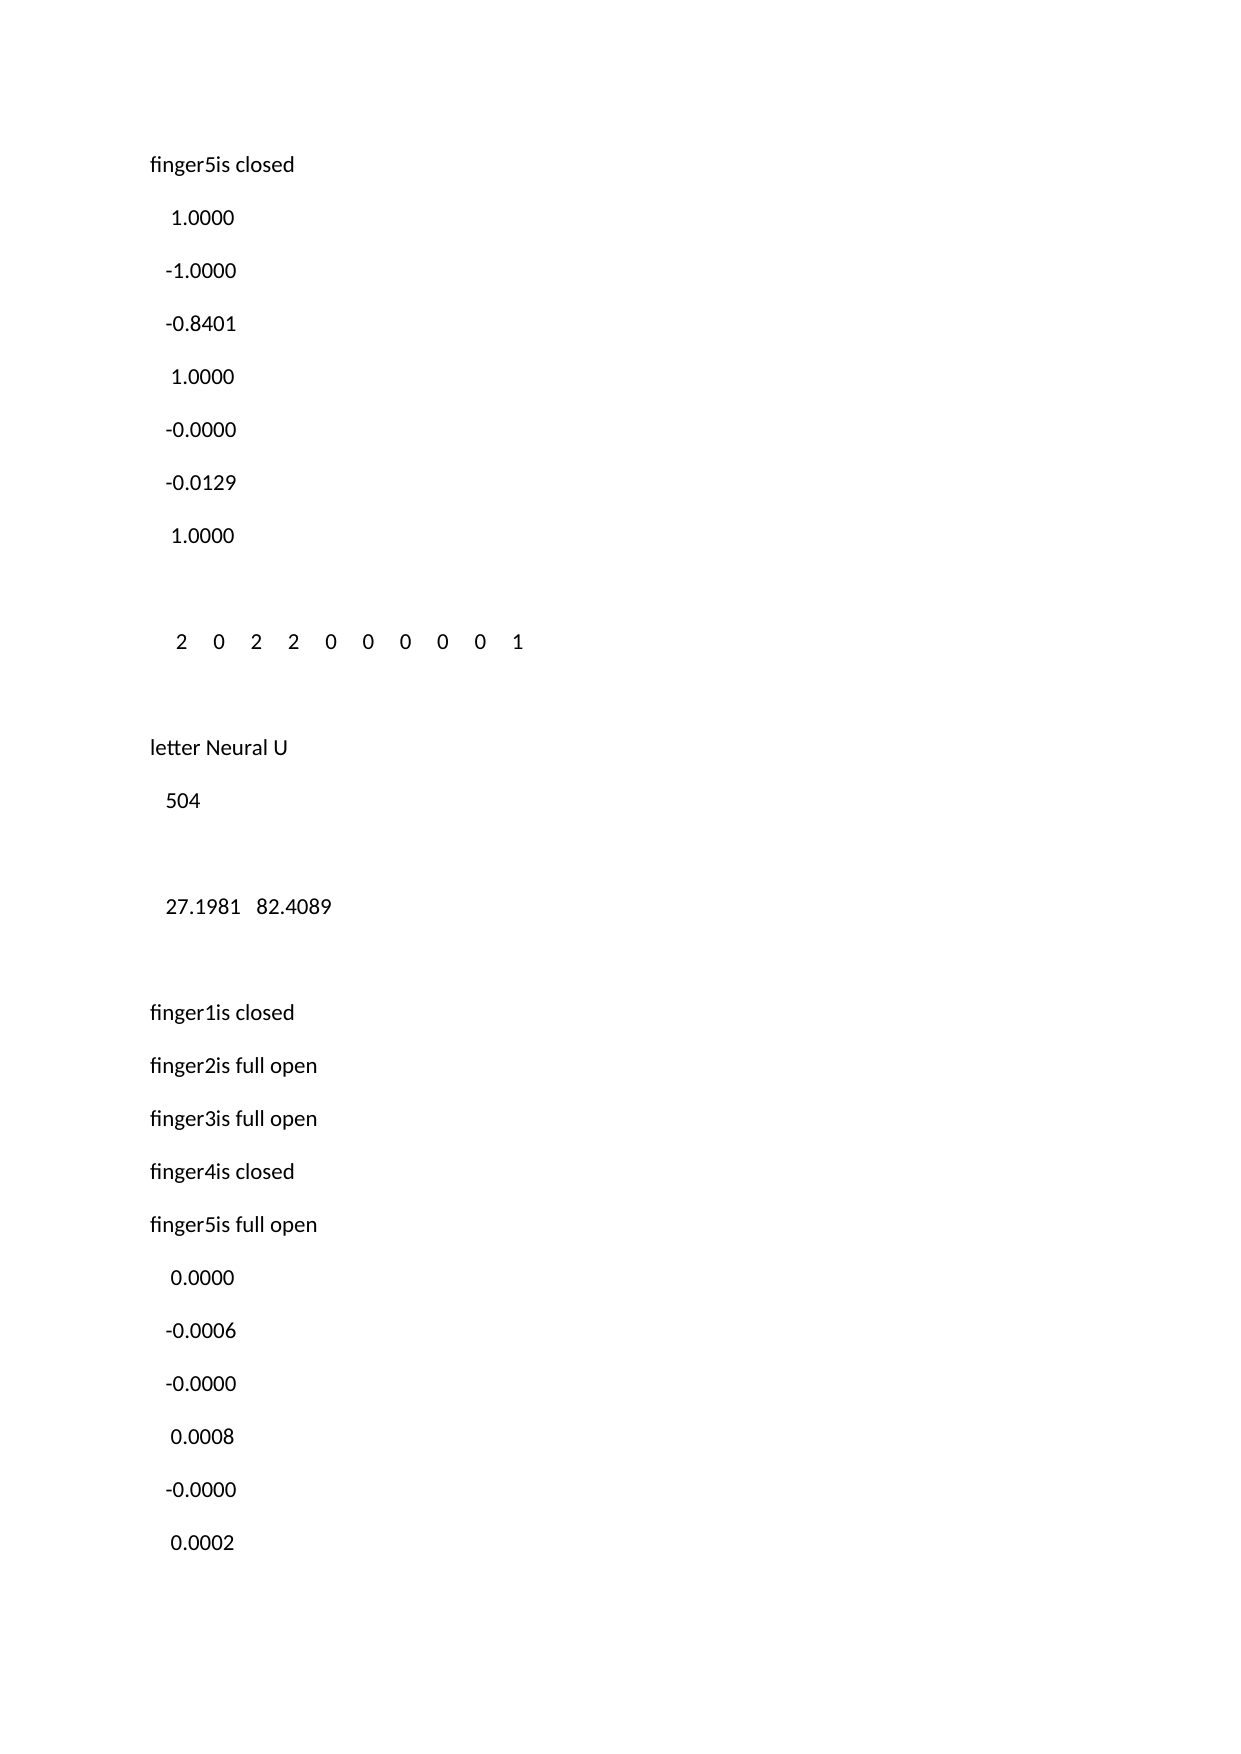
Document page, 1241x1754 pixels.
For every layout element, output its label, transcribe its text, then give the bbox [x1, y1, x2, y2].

text finger5is closed [150, 150, 1090, 178]
text 504 [150, 786, 1090, 814]
text -0.8401 [150, 309, 1090, 337]
text 0.0002 [150, 1528, 1090, 1557]
text finger4is closed [150, 1157, 1090, 1185]
text 27.1981 82.4089 [150, 892, 1090, 920]
text -0.0000 [150, 415, 1090, 443]
text finger5is full open [150, 1210, 1090, 1238]
text letter Neural U [150, 733, 1090, 761]
text 0.0000 [150, 1263, 1090, 1291]
text -0.0006 [150, 1316, 1090, 1344]
text -1.0000 [150, 256, 1090, 284]
text 1.0000 [150, 203, 1090, 231]
text finger3is full open [150, 1104, 1090, 1132]
text 1.0000 [150, 362, 1090, 390]
text 1.0000 [150, 521, 1090, 549]
text -0.0129 [150, 468, 1090, 496]
text 2 0 2 2 0 0 0 0 0 1 [150, 627, 1090, 655]
text -0.0000 [150, 1369, 1090, 1397]
text finger2is full open [150, 1051, 1090, 1079]
text 0.0008 [150, 1422, 1090, 1451]
text finger1is closed [150, 998, 1090, 1026]
text -0.0000 [150, 1476, 1090, 1503]
